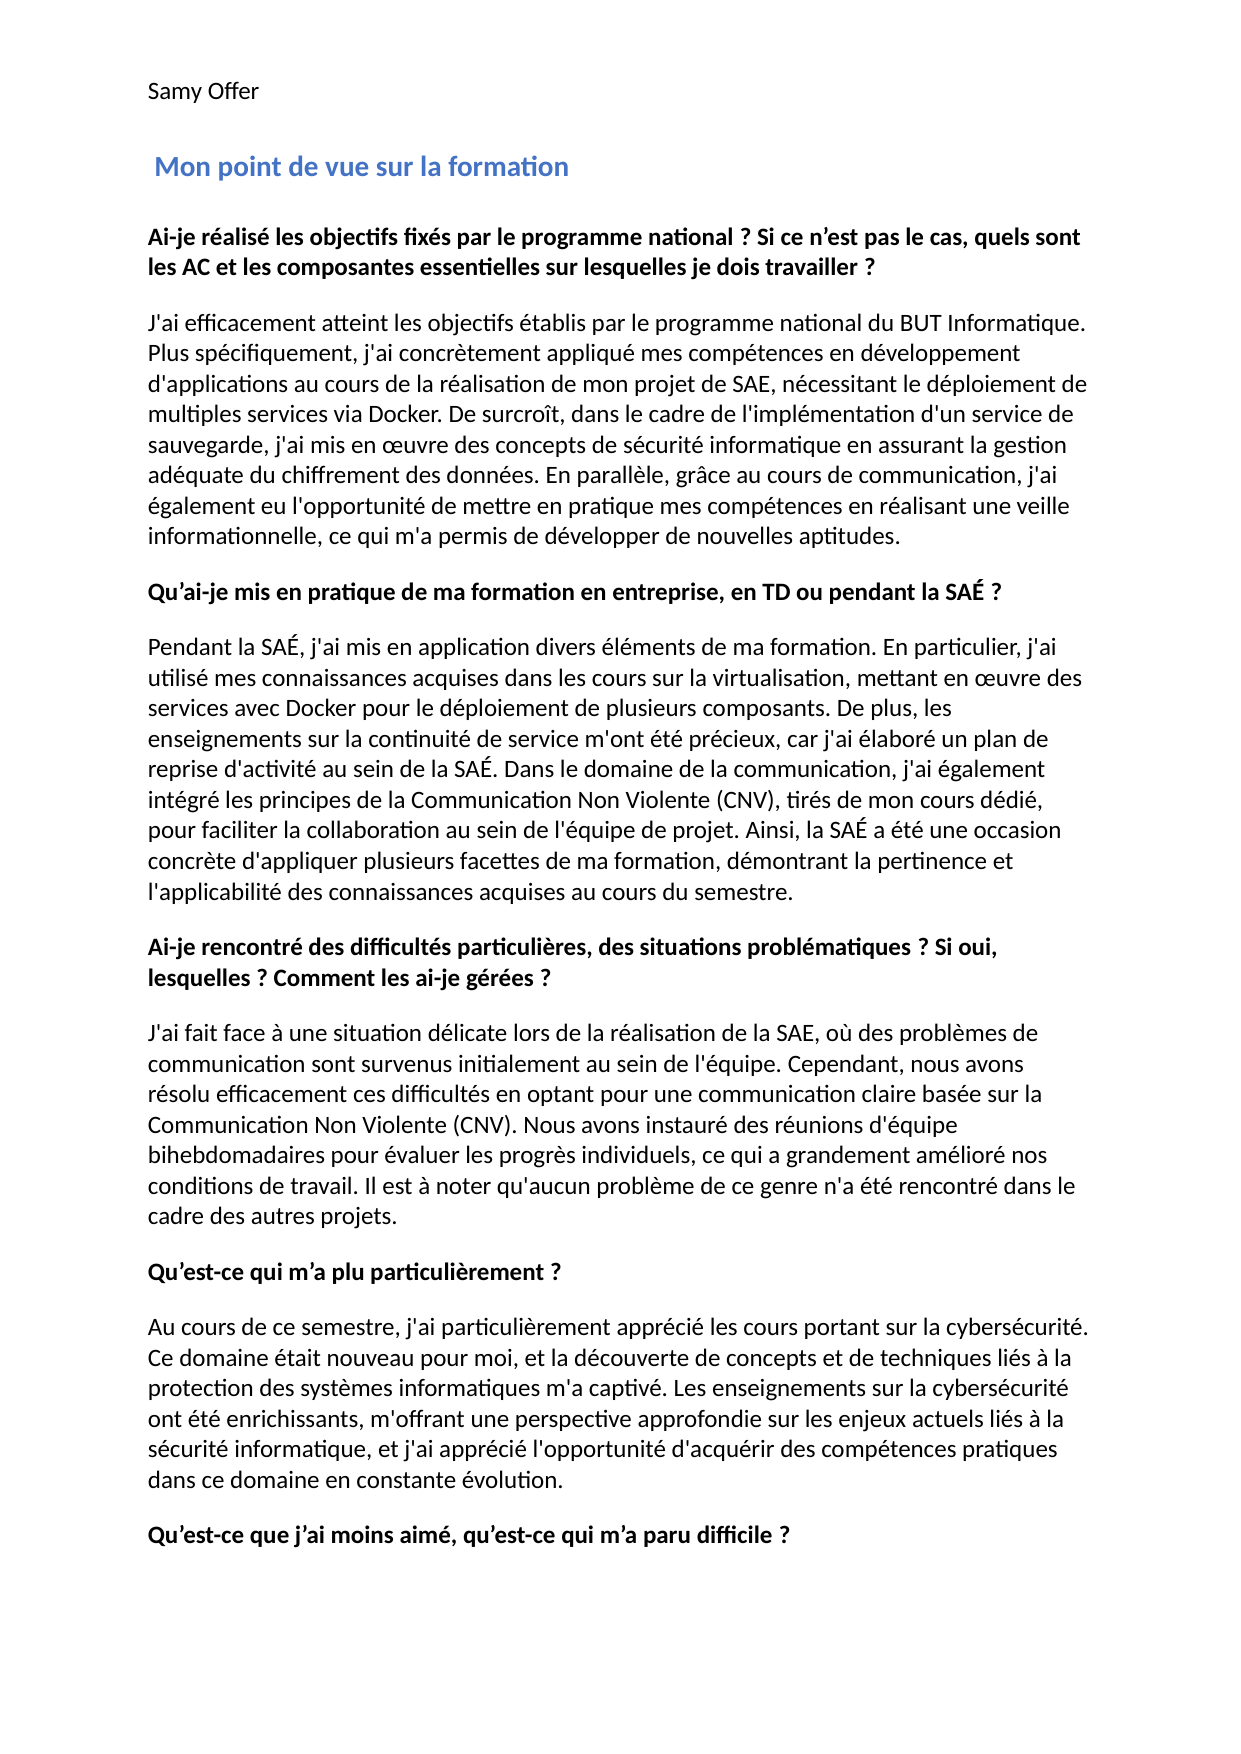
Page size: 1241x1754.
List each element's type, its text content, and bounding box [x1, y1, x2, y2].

text J'ai fait face à une situation délicate lors de la réalisation de la SAE, où des problèmes de communication sont survenus initialement au sein de l'équipe. Cependant, nous avons résolu efficacement ces difficultés en optant pour une communication claire basée sur la Communication Non Violente (CNV). Nous avons instauré des réunions d'équipe bihebdomadaires pour évaluer les progrès individuels, ce qui a grandement amélioré nos conditions de travail. Il est à noter qu'aucun problème de ce genre n'a été rencontré dans le cadre des autres projets. [148, 1017, 1093, 1231]
subtitle Mon point de vue sur la formation [148, 148, 1093, 183]
text Pendant la SAÉ, j'ai mis en application divers éléments de ma formation. En particulier, j'ai utilisé mes connaissances acquises dans les cours sur la virtualisation, mettant en œuvre des services avec Docker pour le déploiement de plusieurs composants. De plus, les enseignements sur la continuité de service m'ont été précieux, car j'ai élaboré un plan de reprise d'activité au sein de la SAÉ. Dans le domaine de la communication, j'ai également intégré les principes de la Communication Non Violente (CNV), tirés de mon cours dédié, pour faciliter la collaboration au sein de l'équipe de projet. Ainsi, la SAÉ a été une occasion concrète d'appliquer plusieurs facettes de ma formation, démontrant la pertinence et l'applicabilité des connaissances acquises au cours du semestre. [148, 631, 1093, 906]
text Qu’ai-je mis en pratique de ma formation en entreprise, en TD ou pendant la SAÉ ? [148, 576, 1093, 606]
text Au cours de ce semestre, j'ai particulièrement apprécié les cours portant sur la cybersécurité. Ce domaine était nouveau pour moi, et la découverte de concepts et de techniques liés à la protection des systèmes informatiques m'a captivé. Les enseignements sur la cybersécurité ont été enrichissants, m'offrant une perspective approfondie sur les enjeux actuels liés à la sécurité informatique, et j'ai apprécié l'opportunité d'acquérir des compétences pratiques dans ce domaine en constante évolution. [148, 1311, 1093, 1494]
text Ai-je rencontré des difficultés particulières, des situations problématiques ? Si oui, lesquelles ? Comment les ai-je gérées ? [148, 931, 1093, 992]
text Qu’est-ce que j’ai moins aimé, qu’est-ce qui m’a paru difficile ? [148, 1519, 1093, 1550]
text Ai-je réalisé les objectifs fixés par le programme national ? Si ce n’est pas le cas, quels sont les AC et les composantes essentielles sur lesquelles je dois travailler ? [148, 221, 1093, 282]
text Qu’est-ce qui m’a plu particulièrement ? [148, 1256, 1093, 1286]
text J'ai efficacement atteint les objectifs établis par le programme national du BUT Informatique. Plus spécifiquement, j'ai concrètement appliqué mes compétences en développement d'applications au cours de la réalisation de mon projet de SAE, nécessitant le déploiement de multiples services via Docker. De surcroît, dans le cadre de l'implémentation d'un service de sauvegarde, j'ai mis en œuvre des concepts de sécurité informatique en assurant la gestion adéquate du chiffrement des données. En parallèle, grâce au cours de communication, j'ai également eu l'opportunité de mettre en pratique mes compétences en réalisant une veille informationnelle, ce qui m'a permis de développer de nouvelles aptitudes. [148, 307, 1093, 551]
